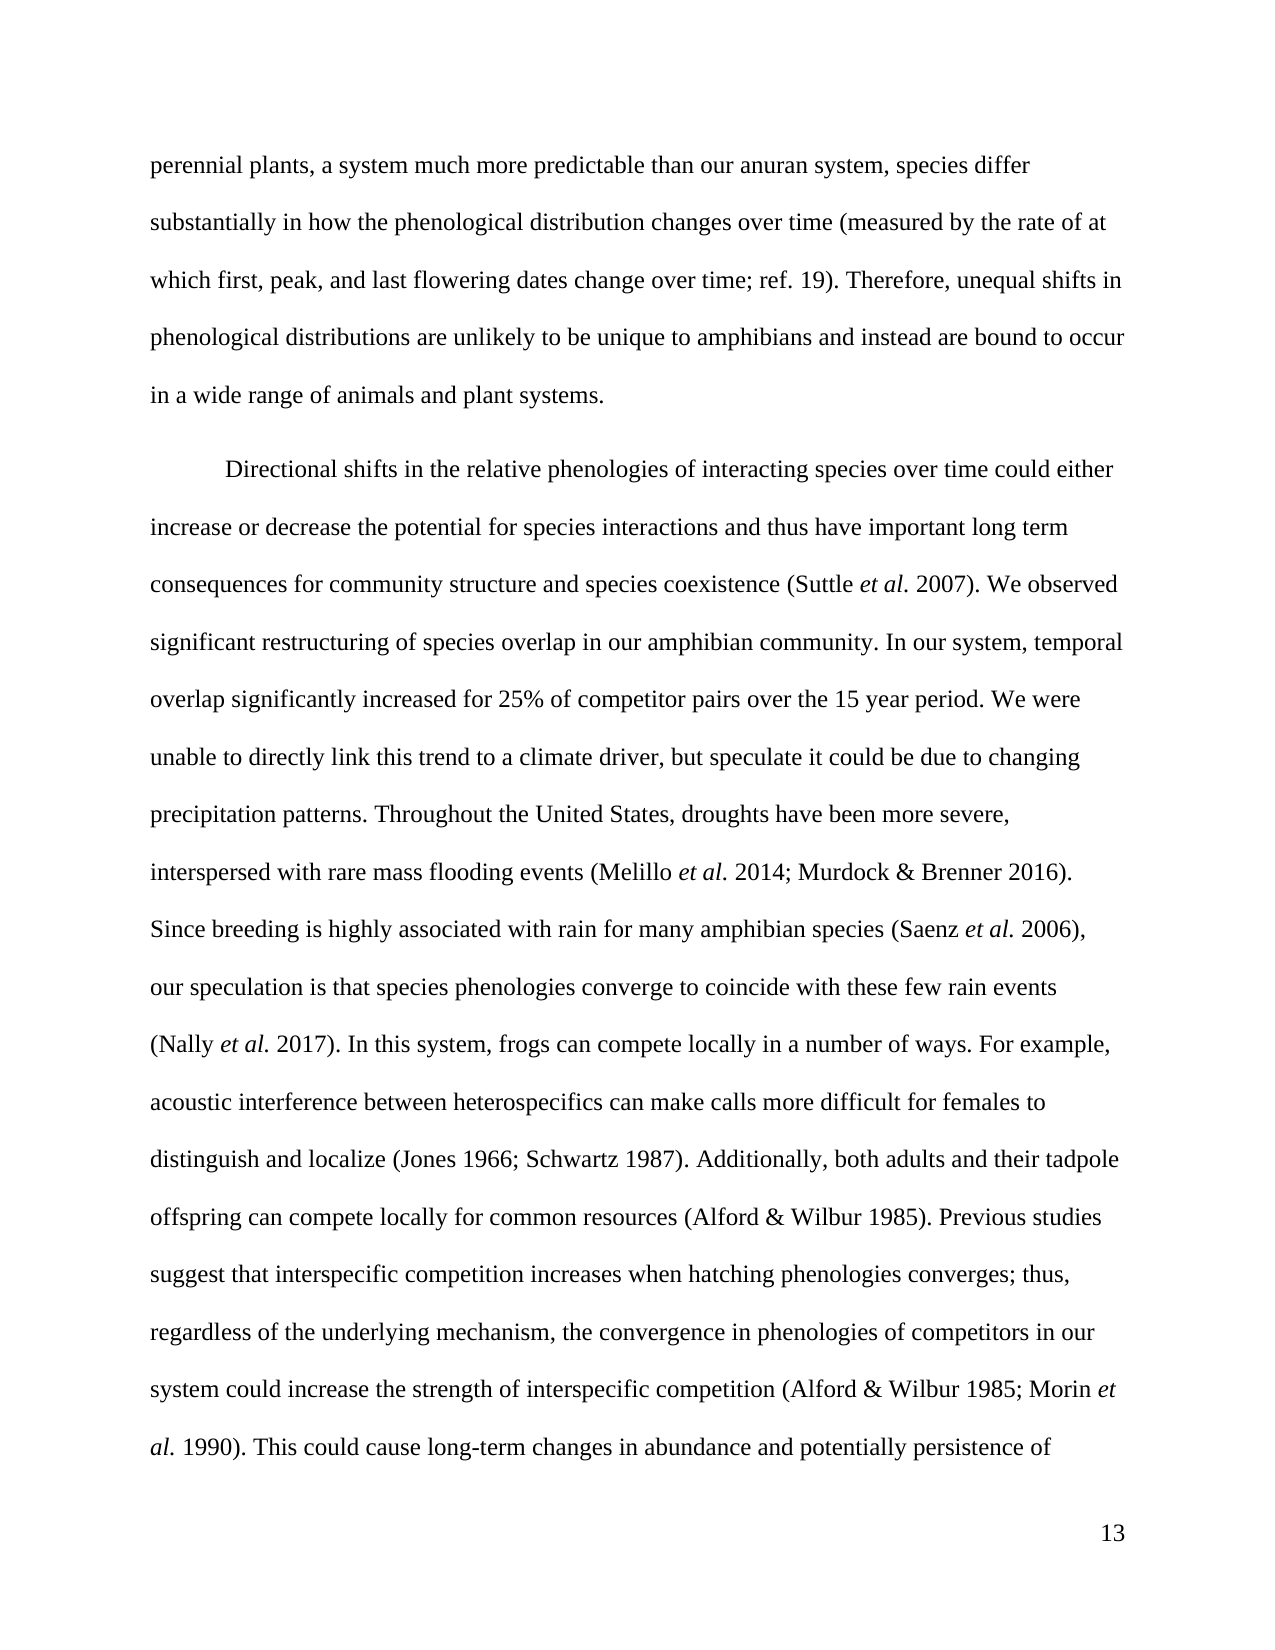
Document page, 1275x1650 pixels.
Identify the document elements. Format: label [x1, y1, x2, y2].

text [150, 454, 1125, 1460]
text [150, 150, 1125, 409]
